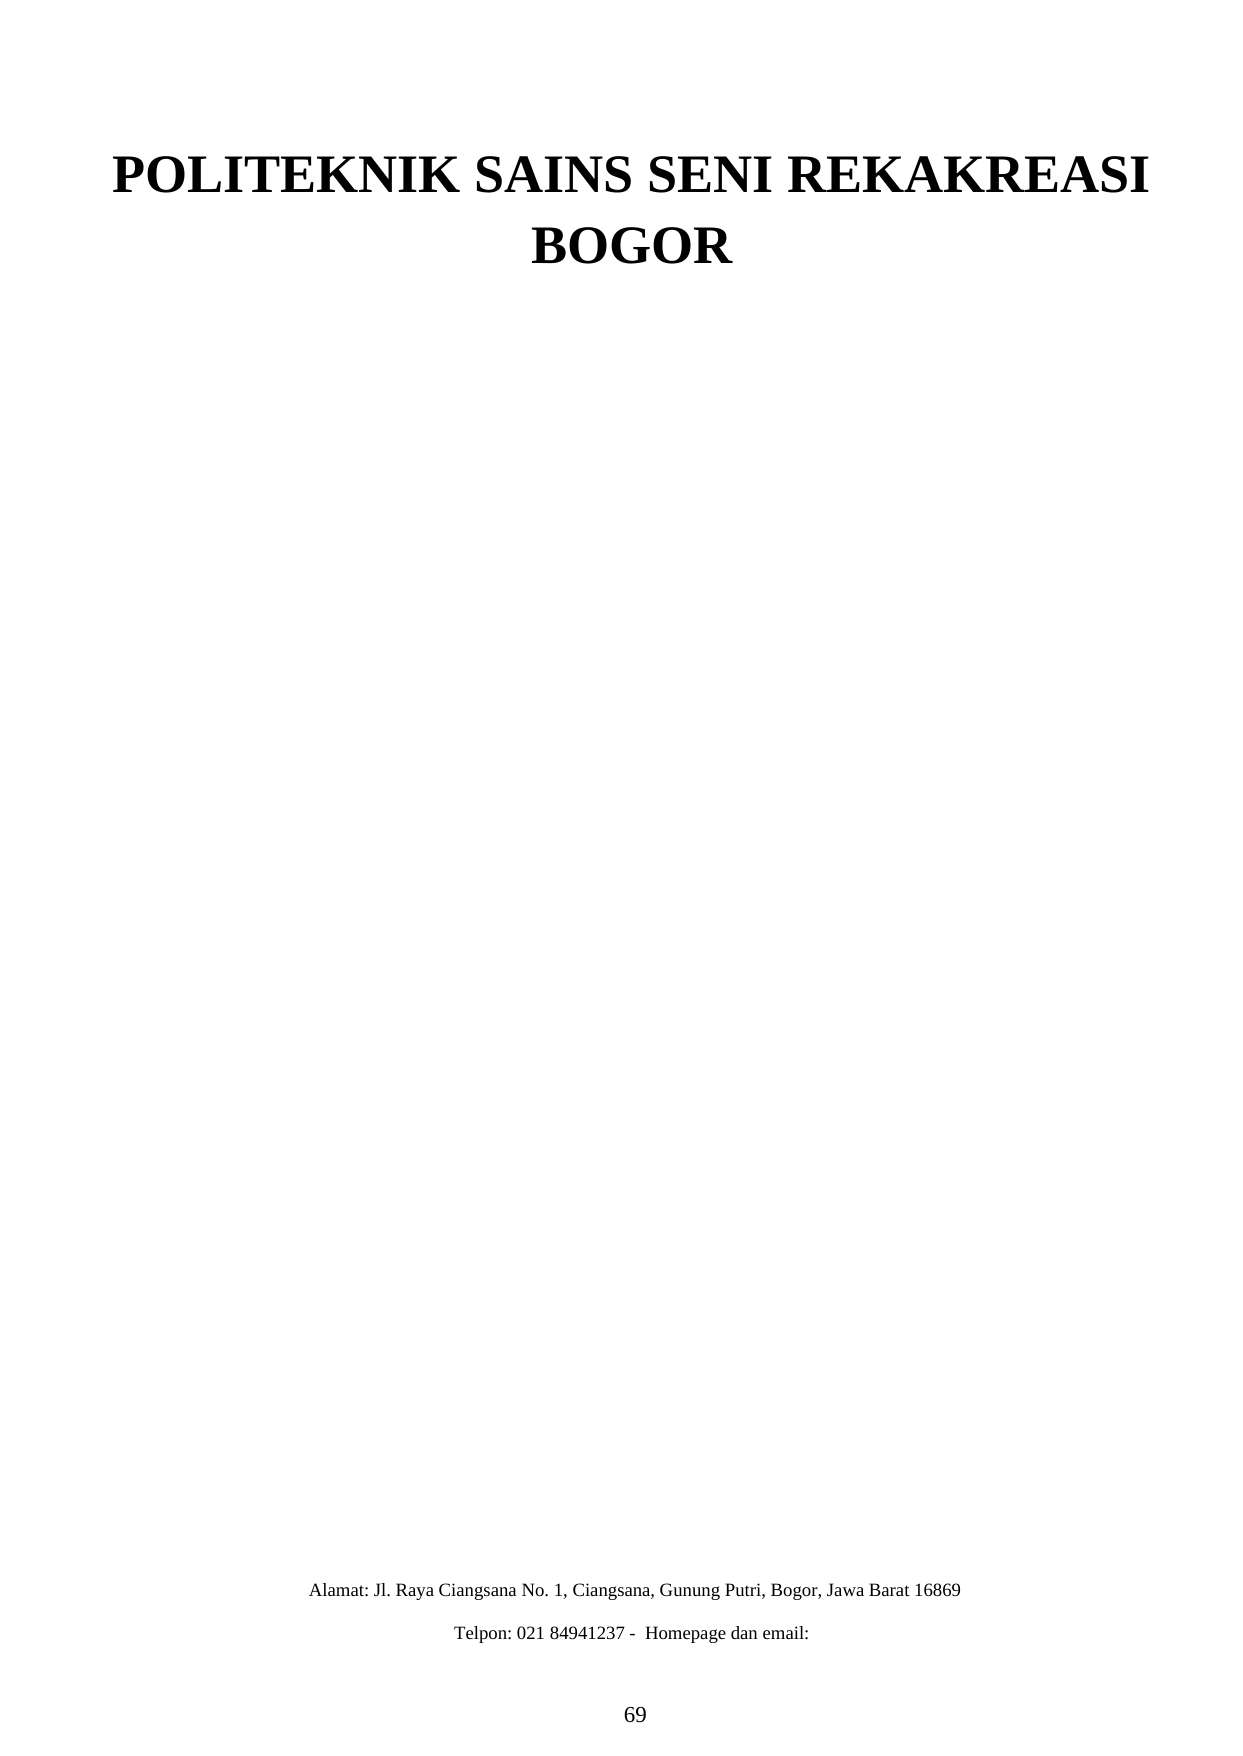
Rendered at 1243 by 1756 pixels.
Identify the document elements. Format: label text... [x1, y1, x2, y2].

text POLITEKNIK SAINS SENI REKAKREASI BOGOR [75, 142, 1188, 276]
text Alamat: Jl. Raya Ciangsana No. 1, Ciangsana, Gunung Putri, Bogor, Jawa Barat 16869 [75, 1578, 1188, 1600]
text Telpon: 021 84941237 - Homepage dan email: [75, 1622, 1188, 1643]
